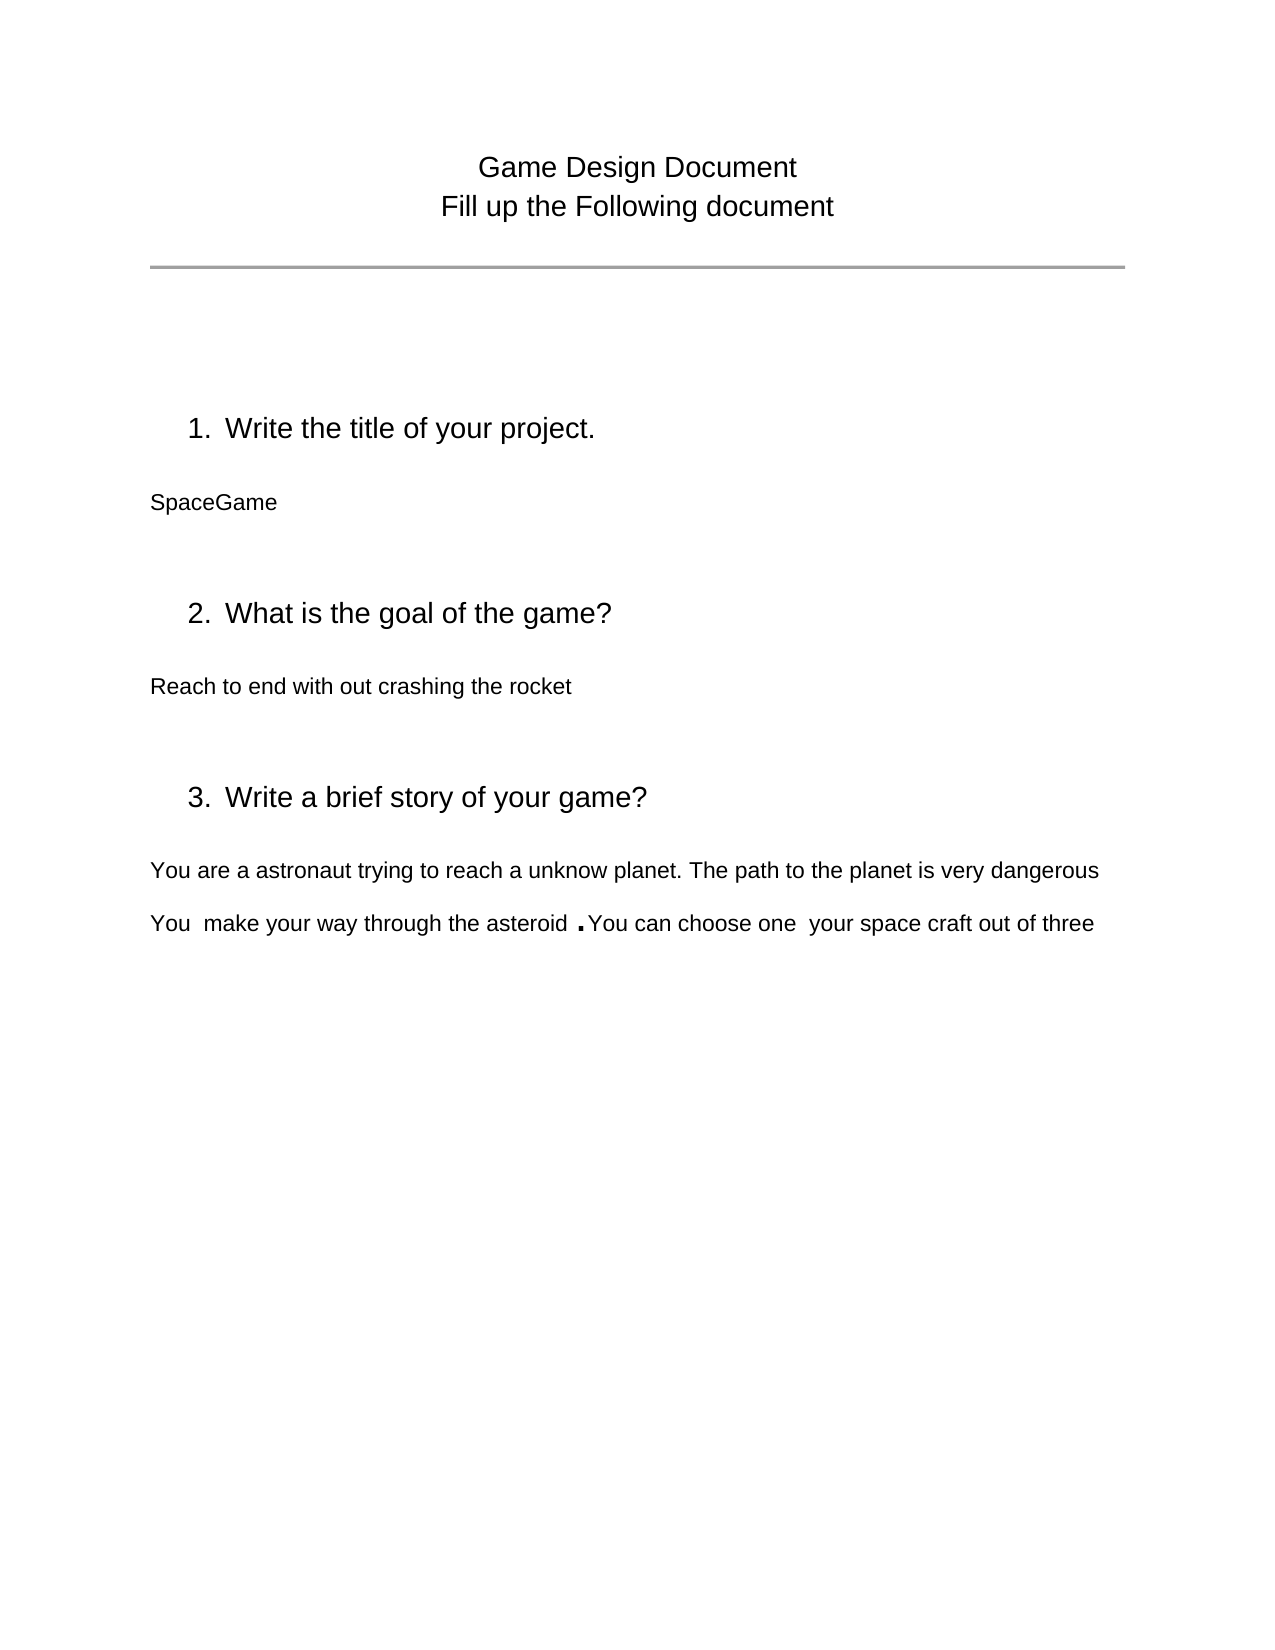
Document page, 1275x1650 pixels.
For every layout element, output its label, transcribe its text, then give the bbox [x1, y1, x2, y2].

list Write a brief story of your game? [187, 780, 1125, 814]
text You make your way through the asteroid .You can choose one your space craft out of three [150, 887, 1125, 941]
text You are a astronaut trying to reach a unknow planet. The path to the planet is very dangerous [150, 857, 1125, 884]
text SpaceGame [150, 488, 1125, 515]
text Reach to end with out crashing the rocket [150, 673, 1125, 699]
list Write the title of your project. [187, 411, 1125, 445]
text Game Design Document [150, 150, 1125, 183]
text Fill up the Following document [150, 188, 1125, 222]
list What is the goal of the game? [187, 596, 1125, 629]
